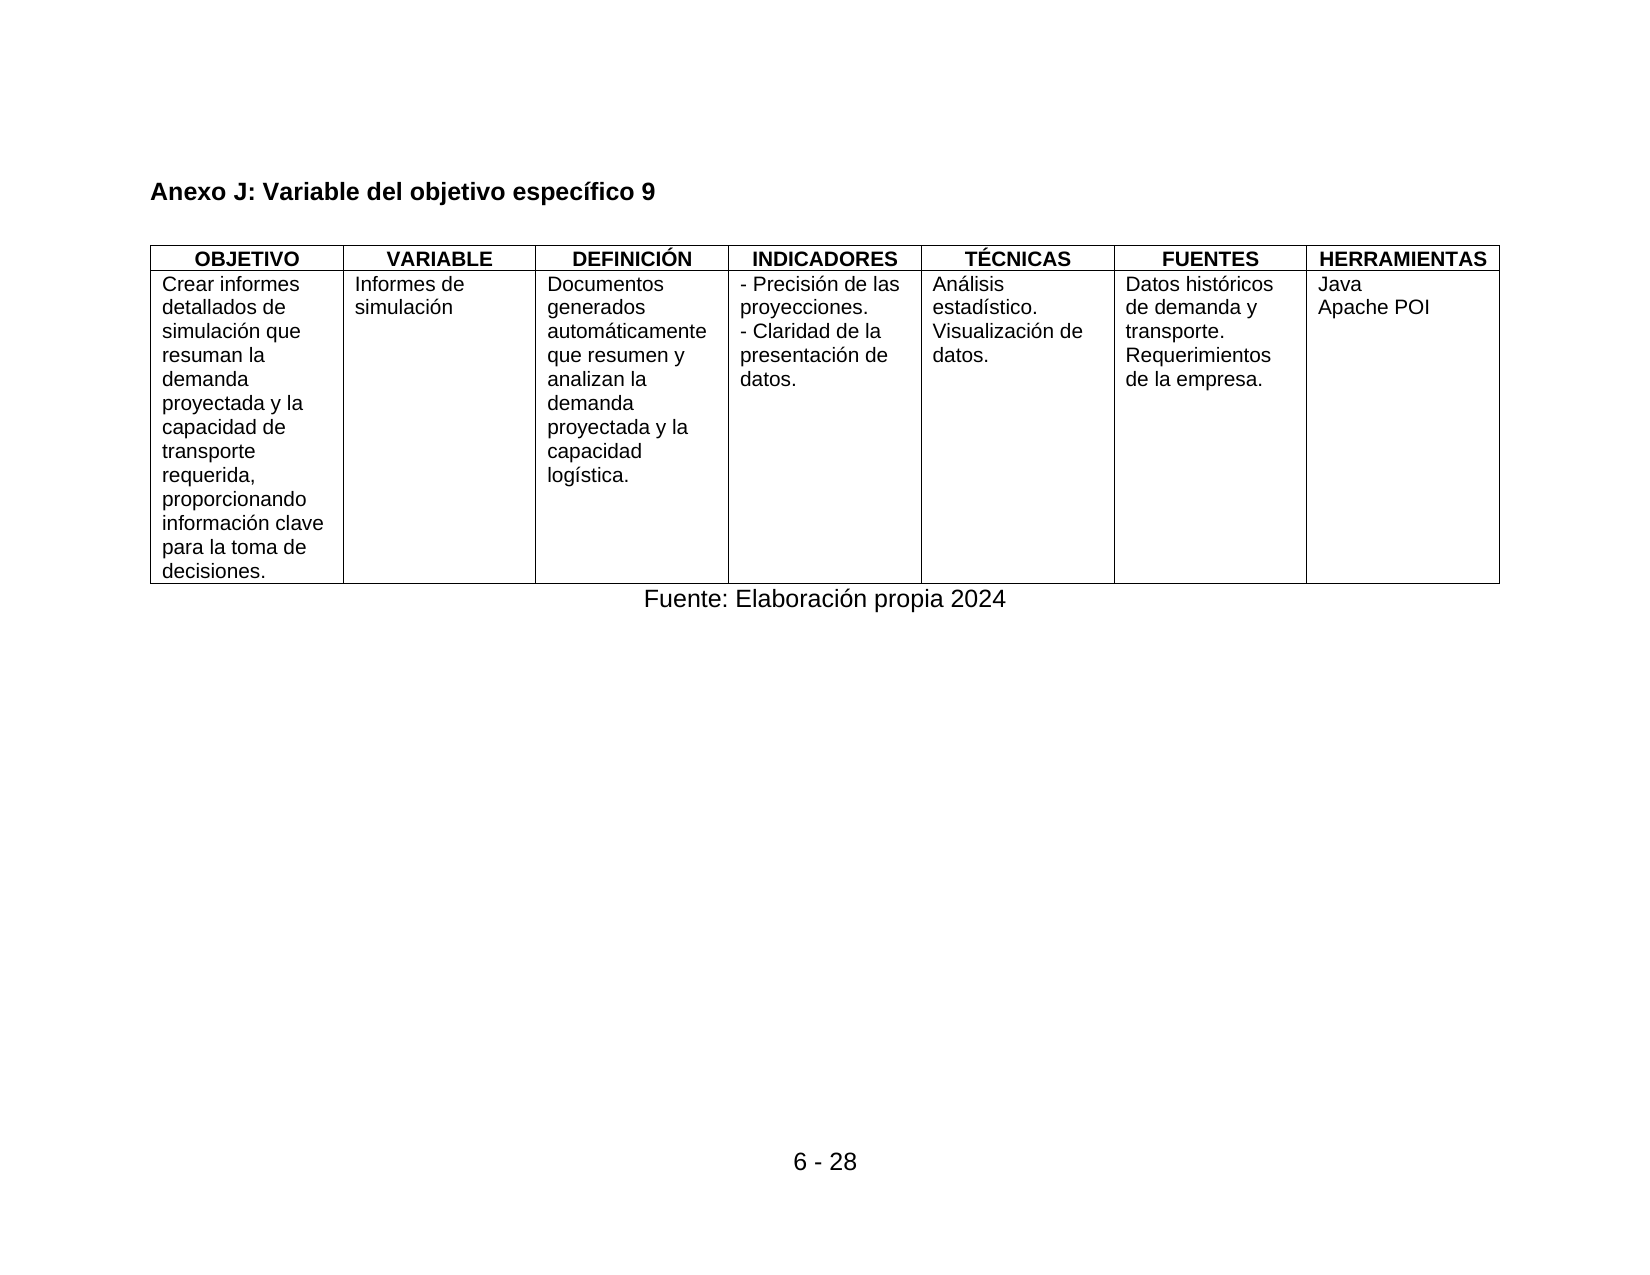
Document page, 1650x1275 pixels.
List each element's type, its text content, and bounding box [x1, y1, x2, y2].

table_header TÉCNICAS [922, 246, 1114, 270]
table_header HERRAMIENTAS [1307, 246, 1499, 270]
table_header VARIABLE [344, 246, 535, 270]
table_cell Informes de simulación [344, 271, 535, 583]
table_header OBJETIVO [151, 246, 343, 270]
table_cell Java Apache POI [1307, 271, 1499, 583]
table_cell Documentos generados automáticamente que resumen y analizan la demanda proyectada y la capacidad logística. [536, 271, 728, 583]
table_header INDICADORES [729, 246, 921, 270]
text Fuente: Elaboración propia 2024 [150, 584, 1500, 613]
table_cell Datos históricos de demanda y transporte. Requerimientos de la empresa. [1115, 271, 1306, 583]
table_cell Análisis estadístico. Visualización de datos. [922, 271, 1114, 583]
table_header DEFINICIÓN [536, 246, 728, 270]
table_header FUENTES [1115, 246, 1306, 270]
table_cell - Precisión de las proyecciones. - Claridad de la presentación de datos. [729, 271, 921, 583]
text Anexo J: Variable del objetivo específico 9 [150, 177, 1500, 206]
table_cell Crear informes detallados de simulación que resuman la demanda proyectada y la capacidad de transporte requerida, proporcionando información clave para la toma de decisiones. [151, 271, 343, 583]
